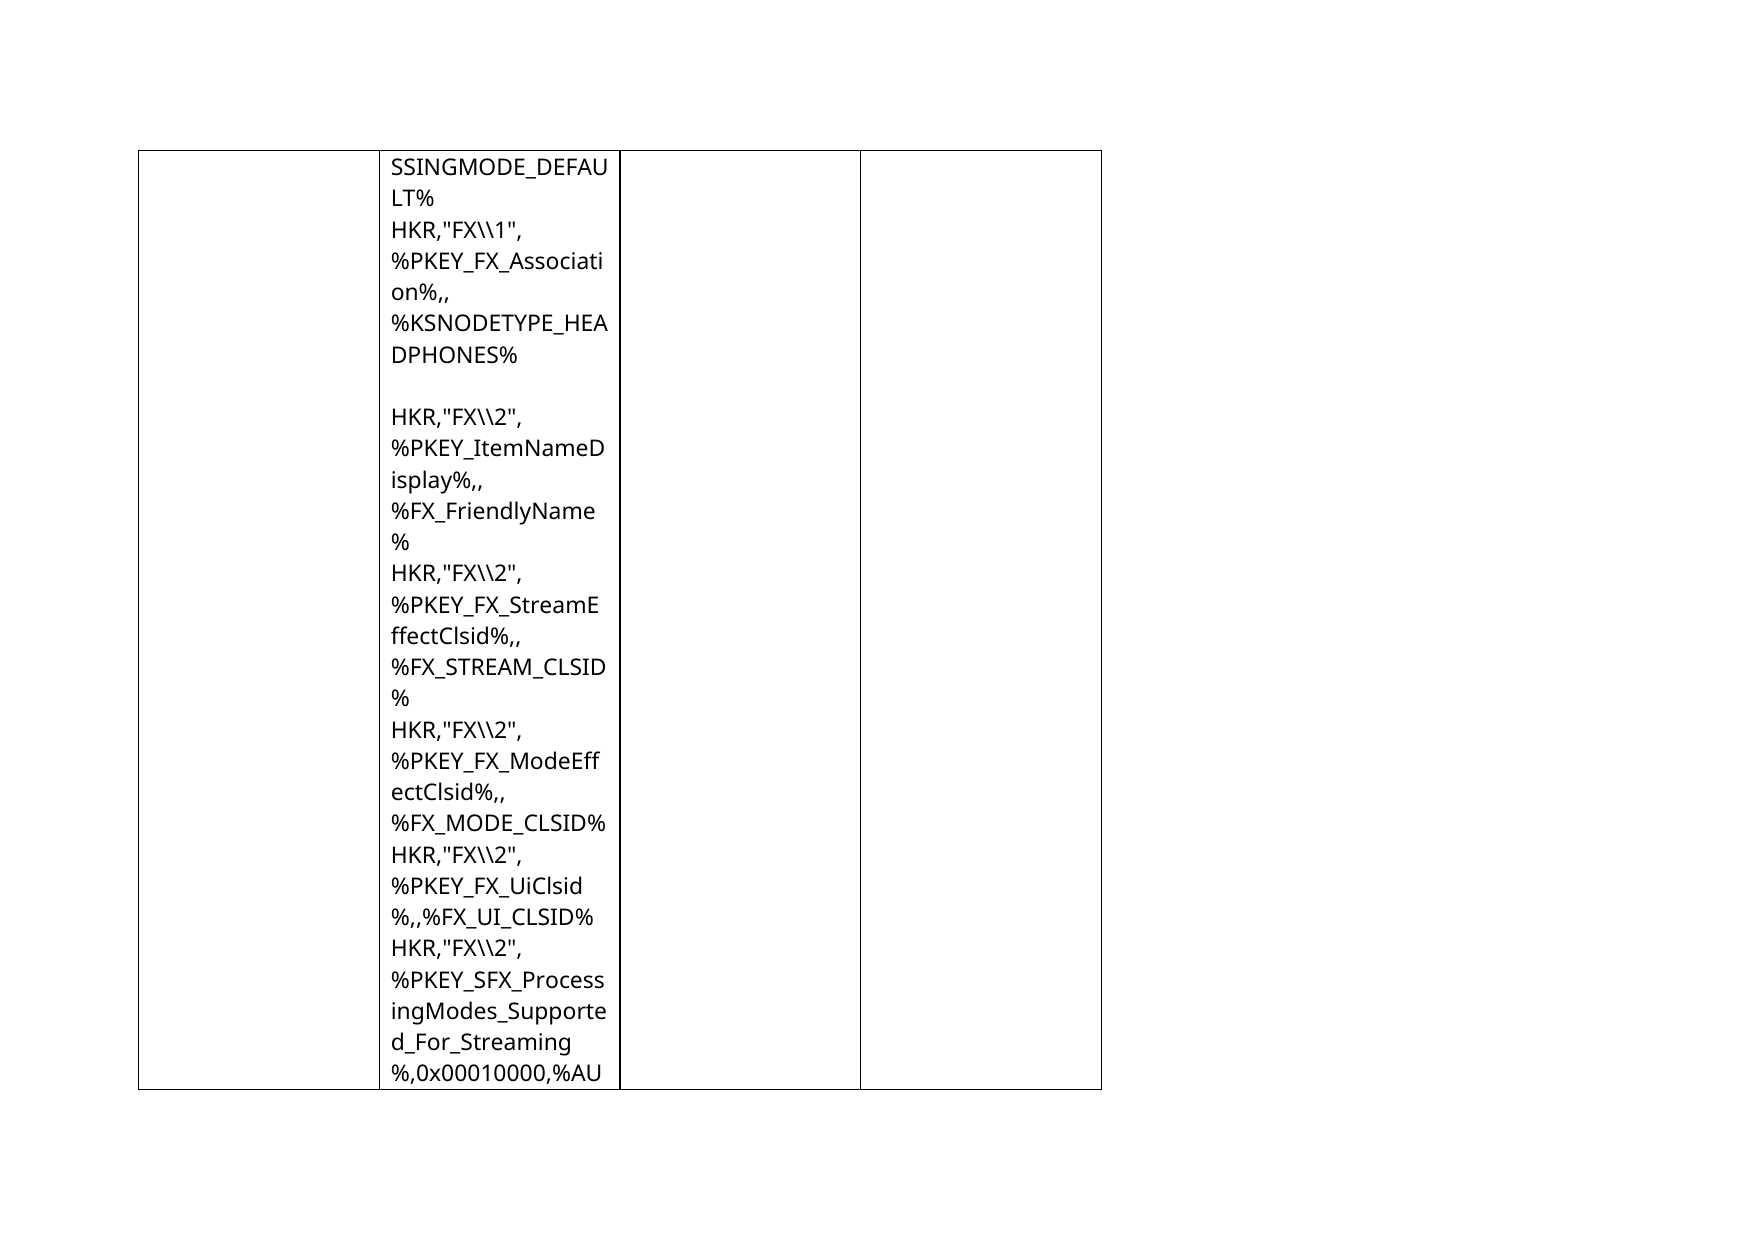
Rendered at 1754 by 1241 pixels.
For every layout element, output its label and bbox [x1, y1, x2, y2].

table_cell [621, 151, 860, 1088]
table_cell [861, 151, 1101, 1088]
table_cell [139, 151, 379, 1088]
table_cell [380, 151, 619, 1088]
